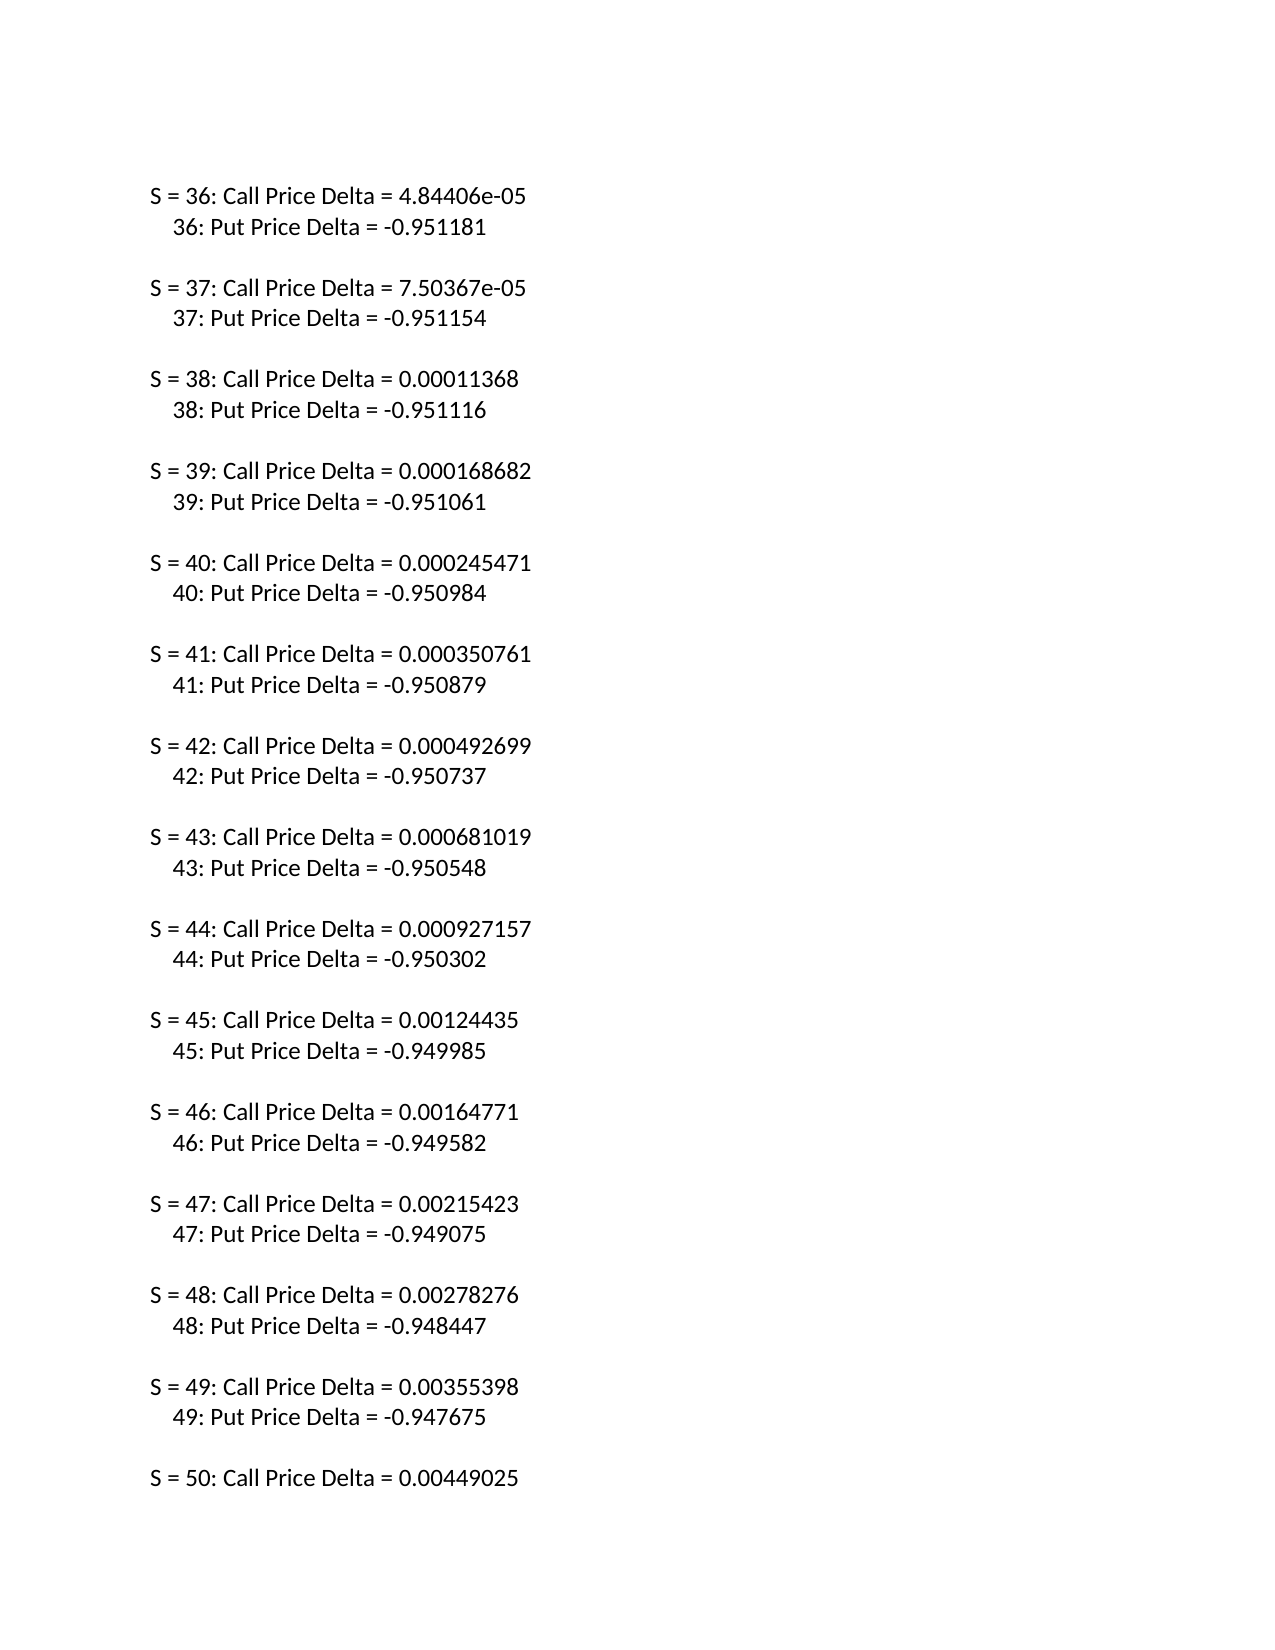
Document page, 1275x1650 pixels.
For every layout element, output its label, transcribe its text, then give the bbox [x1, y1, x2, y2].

text S = 38: Call Price Delta = 0.00011368 [150, 364, 1125, 394]
text S = 41: Call Price Delta = 0.000350761 [150, 638, 1125, 669]
text 38: Put Price Delta = -0.951116 [150, 394, 1125, 425]
text S = 37: Call Price Delta = 7.50367e-05 [150, 272, 1125, 303]
text S = 48: Call Price Delta = 0.00278276 [150, 1279, 1125, 1310]
text 39: Put Price Delta = -0.951061 [150, 486, 1125, 516]
text 41: Put Price Delta = -0.950879 [150, 669, 1125, 699]
text 47: Put Price Delta = -0.949075 [150, 1218, 1125, 1249]
text 43: Put Price Delta = -0.950548 [150, 852, 1125, 882]
text 37: Put Price Delta = -0.951154 [150, 303, 1125, 333]
text 45: Put Price Delta = -0.949985 [150, 1035, 1125, 1066]
text 40: Put Price Delta = -0.950984 [150, 577, 1125, 608]
text 36: Put Price Delta = -0.951181 [150, 211, 1125, 242]
text S = 47: Call Price Delta = 0.00215423 [150, 1188, 1125, 1218]
text S = 46: Call Price Delta = 0.00164771 [150, 1096, 1125, 1127]
text 49: Put Price Delta = -0.947675 [150, 1401, 1125, 1432]
text 42: Put Price Delta = -0.950737 [150, 760, 1125, 791]
text 46: Put Price Delta = -0.949582 [150, 1127, 1125, 1157]
text S = 49: Call Price Delta = 0.00355398 [150, 1371, 1125, 1401]
text 44: Put Price Delta = -0.950302 [150, 943, 1125, 974]
text S = 50: Call Price Delta = 0.00449025 [150, 1462, 1125, 1493]
text S = 44: Call Price Delta = 0.000927157 [150, 913, 1125, 943]
text S = 39: Call Price Delta = 0.000168682 [150, 455, 1125, 486]
text S = 43: Call Price Delta = 0.000681019 [150, 821, 1125, 852]
text S = 45: Call Price Delta = 0.00124435 [150, 1004, 1125, 1035]
text 48: Put Price Delta = -0.948447 [150, 1310, 1125, 1340]
text S = 36: Call Price Delta = 4.84406e-05 [150, 181, 1125, 211]
text S = 42: Call Price Delta = 0.000492699 [150, 730, 1125, 760]
text S = 40: Call Price Delta = 0.000245471 [150, 547, 1125, 577]
